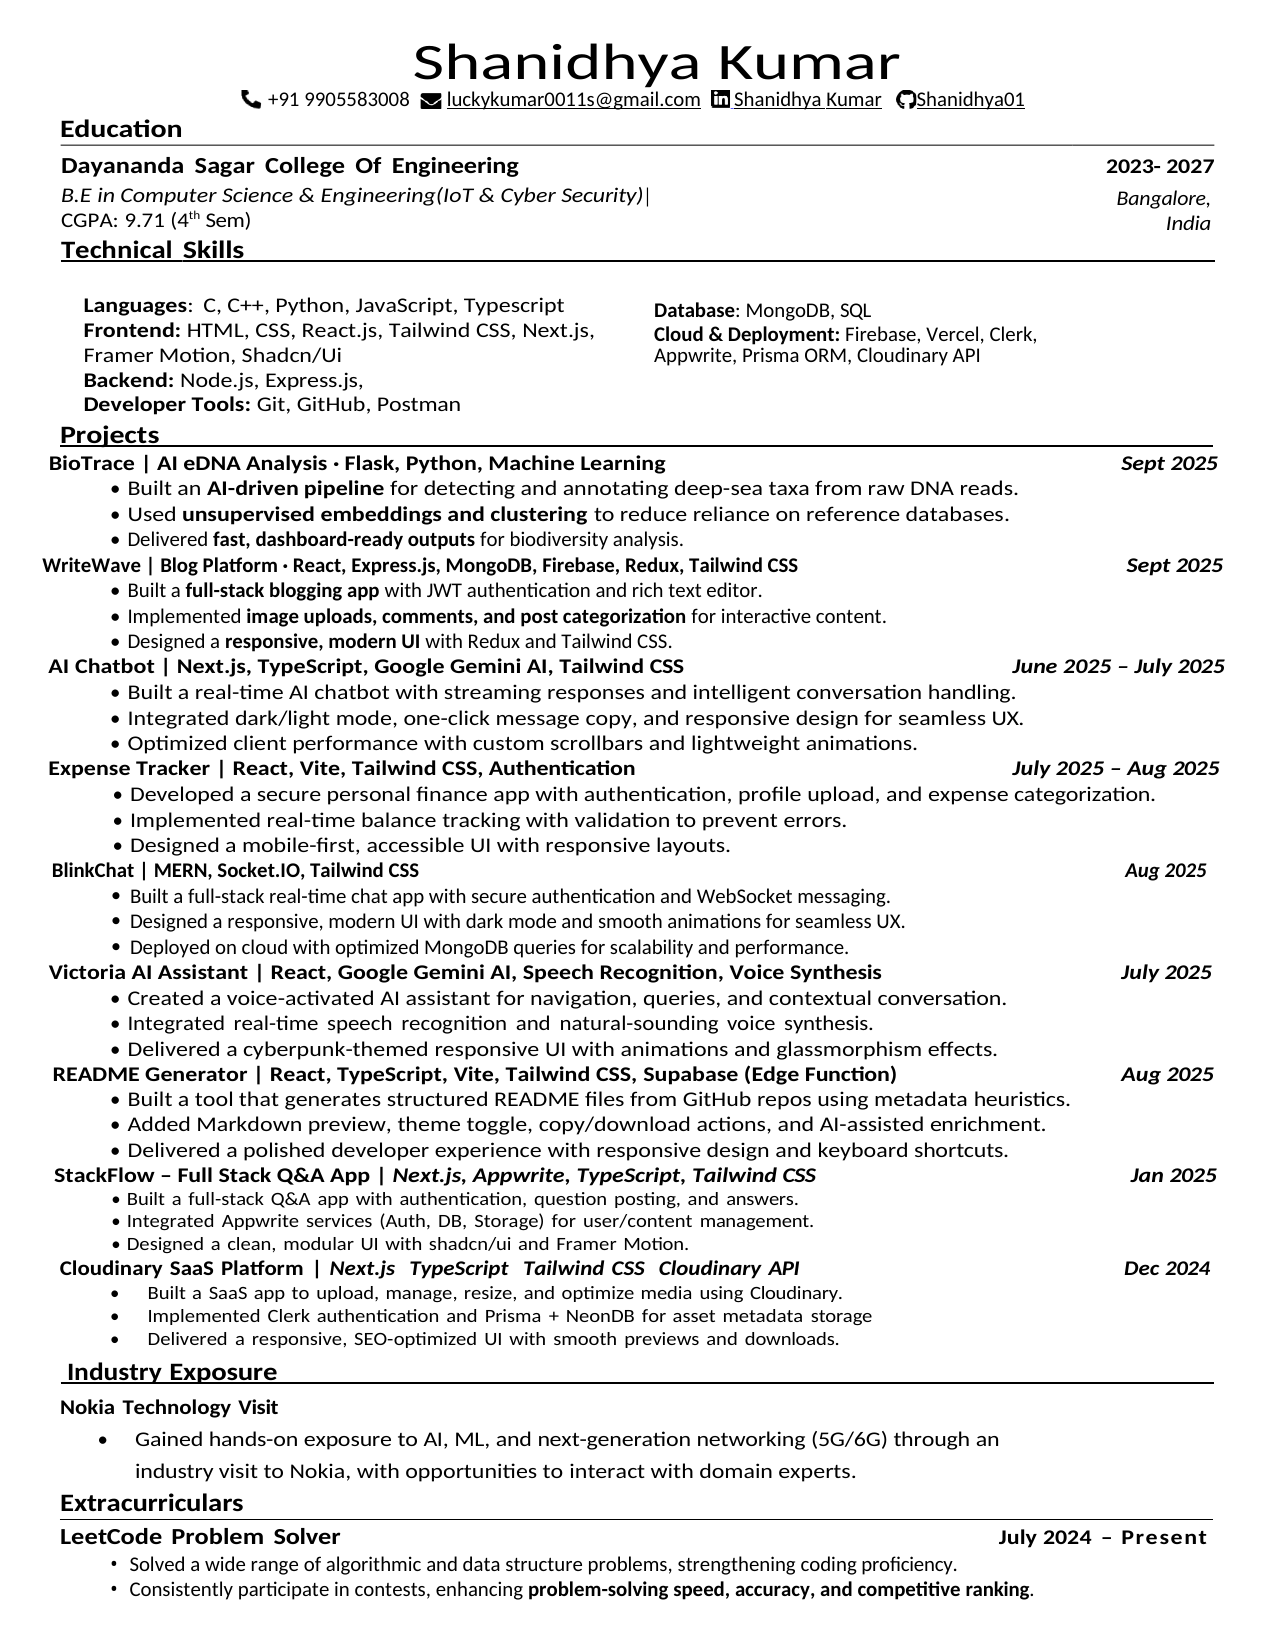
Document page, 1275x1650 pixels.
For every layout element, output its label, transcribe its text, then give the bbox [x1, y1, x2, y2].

text LeetCode Problem Solver July 2024 – Present [60, 1522, 1237, 1551]
list Integrated real-time speech recognition and natural-sounding voice synthesis. [110, 1010, 1237, 1036]
list Built a full-stack Q&A app with authentication, question posting, and answers. [111, 1187, 1237, 1210]
list Added Markdown preview, theme toggle, copy/download actions, and AI-assisted enrichment. [110, 1111, 1237, 1137]
picture [896, 90, 917, 109]
text BlinkChat | MERN, Socket.IO, Tailwind CSS Aug 2025 [37, 858, 1237, 883]
list Built a SaaS app to upload, manage, resize, and optimize media using Cloudinary. [110, 1281, 1237, 1304]
text Dayananda Sagar College Of Engineering 2023- 2027 [61, 152, 1237, 180]
list Delivered fast, dashboard-ready outputs for biodiversity analysis. [110, 527, 1237, 552]
list Gained hands-on exposure to AI, ML, and next-generation networking (5G/6G) through an industry visit to Nokia, with opportunities to interact with domain experts. [97, 1426, 1078, 1483]
list Implemented Clerk authentication and Prisma + NeonDB for asset metadata storage [110, 1304, 1237, 1327]
list Created a voice-activated AI assistant for navigation, queries, and contextual conversation. [110, 985, 1237, 1010]
list Implemented image uploads, comments, and post categorization for interactive content. [110, 603, 1237, 628]
list Consistently participate in contests, enhancing problem-solving speed, accuracy, and competitive ranking. [110, 1576, 1237, 1601]
list Solved a wide range of algorithmic and data structure problems, strengthening coding proficiency. [110, 1551, 1237, 1576]
list Deployed on cloud with optimized MongoDB queries for scalability and performance. [112, 934, 1237, 959]
subtitle Extracurriculars [60, 1490, 1237, 1517]
title Shanidhya Kumar [412, 33, 1237, 91]
list Built a tool that generates structured README files from GitHub repos using metadata heuristics. [110, 1087, 1237, 1111]
subtitle Industry Exposure [61, 1356, 1237, 1387]
list Integrated dark/light mode, one-click message copy, and responsive design for seamless UX. [110, 705, 1237, 730]
list Designed a responsive, modern UI with Redux and Tailwind CSS. [110, 628, 1237, 654]
text StackFlow – Full Stack Q&A App | Next.js, Appwrite, TypeScript, Tailwind CSS Jan 2025 [54, 1162, 1237, 1187]
text Backend: Node.js, Express.js, [83, 368, 599, 392]
text Database: MongoDB, SQL [654, 298, 1237, 322]
list Delivered a polished developer experience with responsive design and keyboard shortcuts. [110, 1137, 1237, 1162]
text Cloud & Deployment: Firebase, Vercel, Clerk, Appwrite, Prisma ORM, Cloudinary API [654, 323, 1115, 368]
subtitle Education [60, 113, 186, 143]
subtitle Technical Skills [61, 236, 1237, 264]
list Built a real-time AI chatbot with streaming responses and intelligent conversation handling. [110, 679, 1237, 705]
text Languages: C, C++, Python, JavaScript, Typescript Frontend: HTML, CSS, React.js, Tailwind CSS, Next.js, Framer Motion, Shadcn/Ui [83, 292, 599, 368]
list Built an AI-driven pipeline for detecting and annotating deep-sea taxa from raw DNA reads. [110, 476, 1237, 501]
picture [420, 93, 442, 109]
list Designed a responsive, modern UI with dark mode and smooth animations for seamless UX. [112, 908, 1237, 934]
list Built a full-stack real-time chat app with secure authentication and WebSocket messaging. [112, 883, 1237, 908]
text B.E in Computer Science & Engineering(IoT & Cyber Security)| [61, 182, 654, 208]
picture [711, 90, 734, 109]
text AI Chatbot | Next.js, TypeScript, Google Gemini AI, Tailwind CSS June 2025 – July 2025 [37, 654, 1237, 679]
list Used unsupervised embeddings and clustering to reduce reliance on reference databases. [110, 501, 1237, 526]
text +91 9905583008 luckykumar0011s@gmail.com [241, 91, 1237, 114]
text CGPA: 9.71 (4th Sem) [61, 208, 654, 233]
list Designed a clean, modular UI with shadcn/ui and Framer Motion. [111, 1232, 1237, 1255]
subtitle Projects [60, 419, 1237, 450]
list Developed a secure personal finance app with authentication, profile upload, and expense categorization. [112, 781, 1237, 807]
list Designed a mobile-first, accessible UI with responsive layouts. [112, 832, 1237, 858]
text Developer Tools: Git, GitHub, Postman [83, 392, 599, 416]
subtitle WriteWave | Blog Platform · React, Express.js, MongoDB, Firebase, Redux, Tailwind CSS Sept 2025 [37, 552, 1237, 577]
text Expense Tracker | React, Vite, Tailwind CSS, Authentication July 2025 – Aug 2025 [37, 756, 1237, 781]
subtitle README Generator | React, TypeScript, Vite, Tailwind CSS, Supabase (Edge Function) Aug 2025 [52, 1061, 1237, 1087]
list Integrated Appwrite services (Auth, DB, Storage) for user/content management. [111, 1210, 1237, 1232]
subtitle BioTrace | AI eDNA Analysis · Flask, Python, Machine Learning Sept 2025 [48, 450, 1237, 475]
list Built a full-stack blogging app with JWT authentication and rich text editor. [110, 577, 1237, 603]
list Optimized client performance with custom scrollbars and lightweight animations. [110, 730, 1237, 756]
picture [241, 90, 263, 109]
list Implemented real-time balance tracking with validation to prevent errors. [112, 807, 1237, 832]
subtitle Victoria AI Assistant | React, Google Gemini AI, Speech Recognition, Voice Synthesis July 2025 [48, 959, 1237, 985]
text Cloudinary SaaS Platform | Next.js TypeScript Tailwind CSS Cloudinary API Dec 2024 [59, 1255, 1237, 1281]
text India [1094, 210, 1213, 236]
list Delivered a cyberpunk-themed responsive UI with animations and glassmorphism effects. [110, 1036, 1237, 1061]
text Bangalore, [1094, 185, 1213, 210]
list Delivered a responsive, SEO-optimized UI with smooth previews and downloads. [110, 1327, 1237, 1350]
subtitle Nokia Technology Visit [60, 1394, 1237, 1419]
